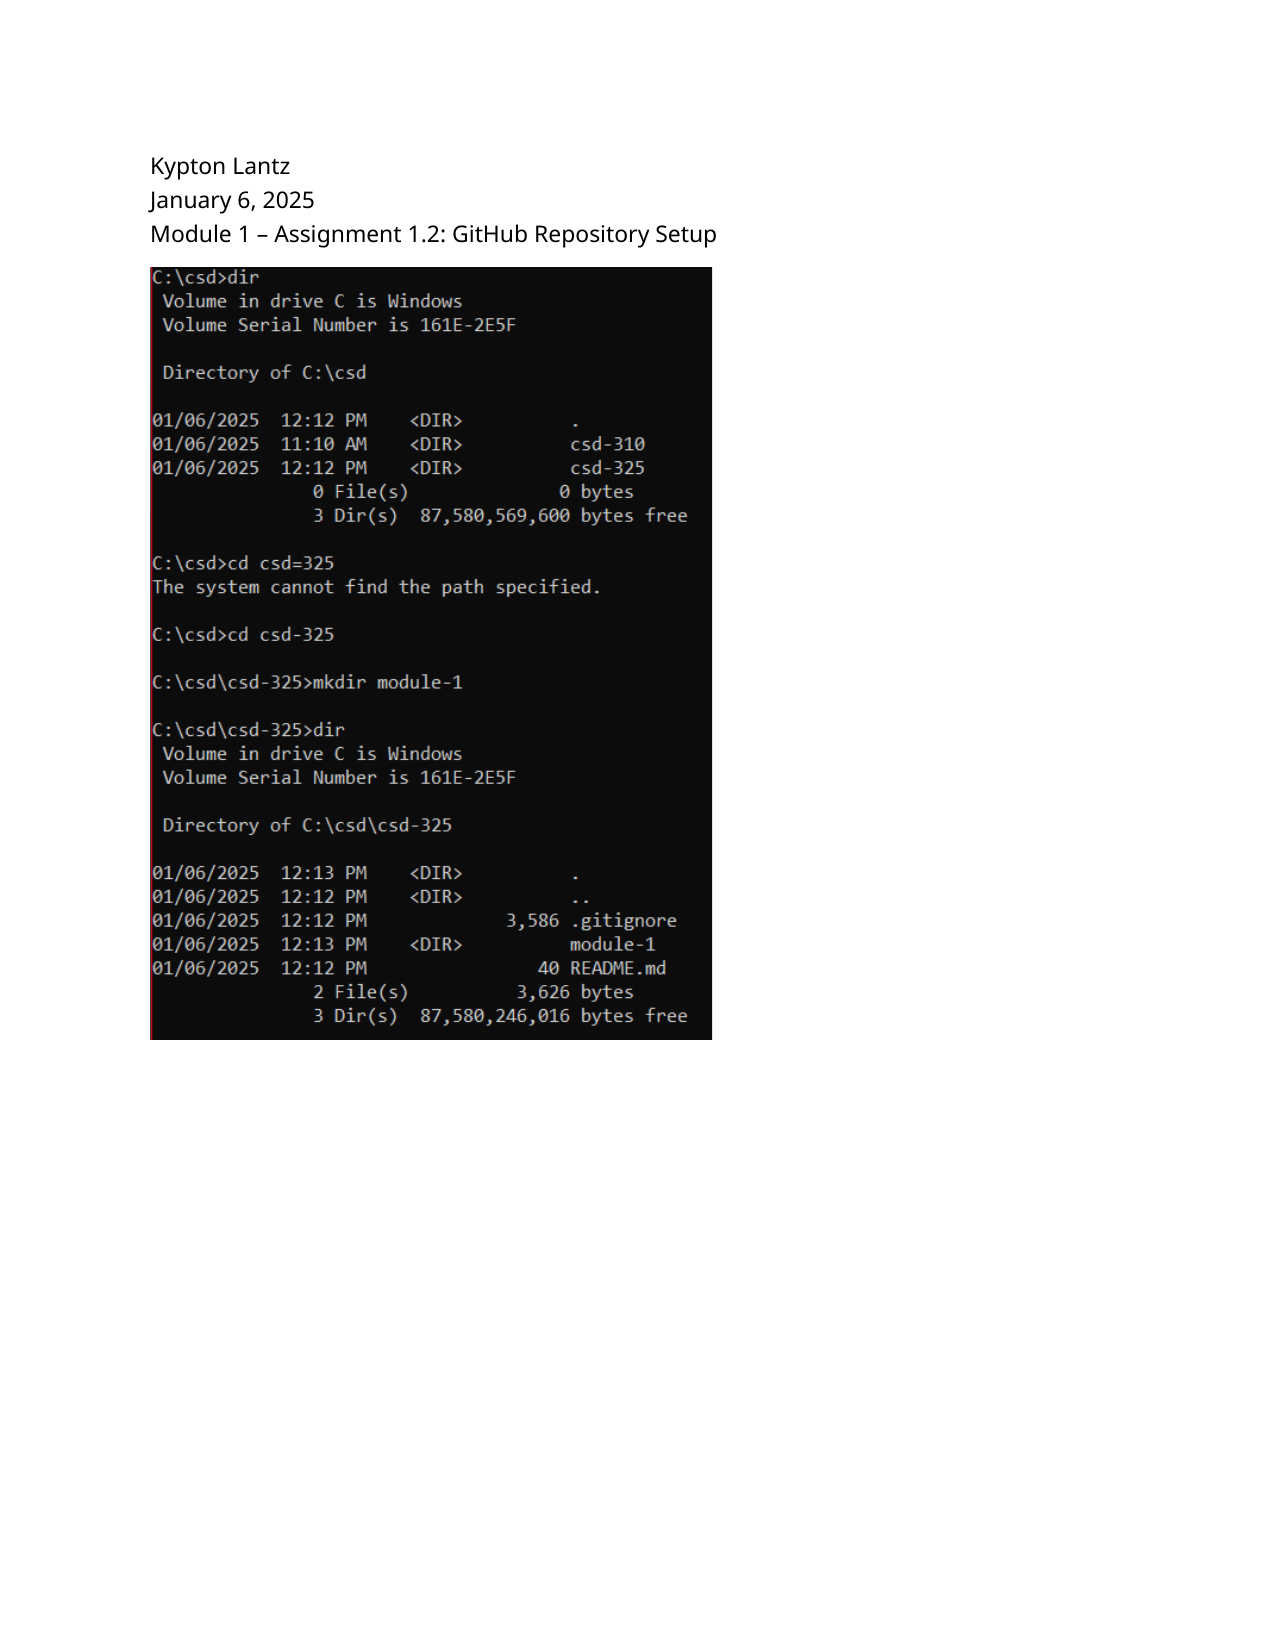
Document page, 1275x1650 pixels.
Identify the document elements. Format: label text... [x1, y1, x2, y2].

text Kypton Lantz January 6, 2025 Module 1 – Assignment 1.2: GitHub Repository Setup [150, 150, 1125, 249]
picture [150, 267, 713, 1040]
